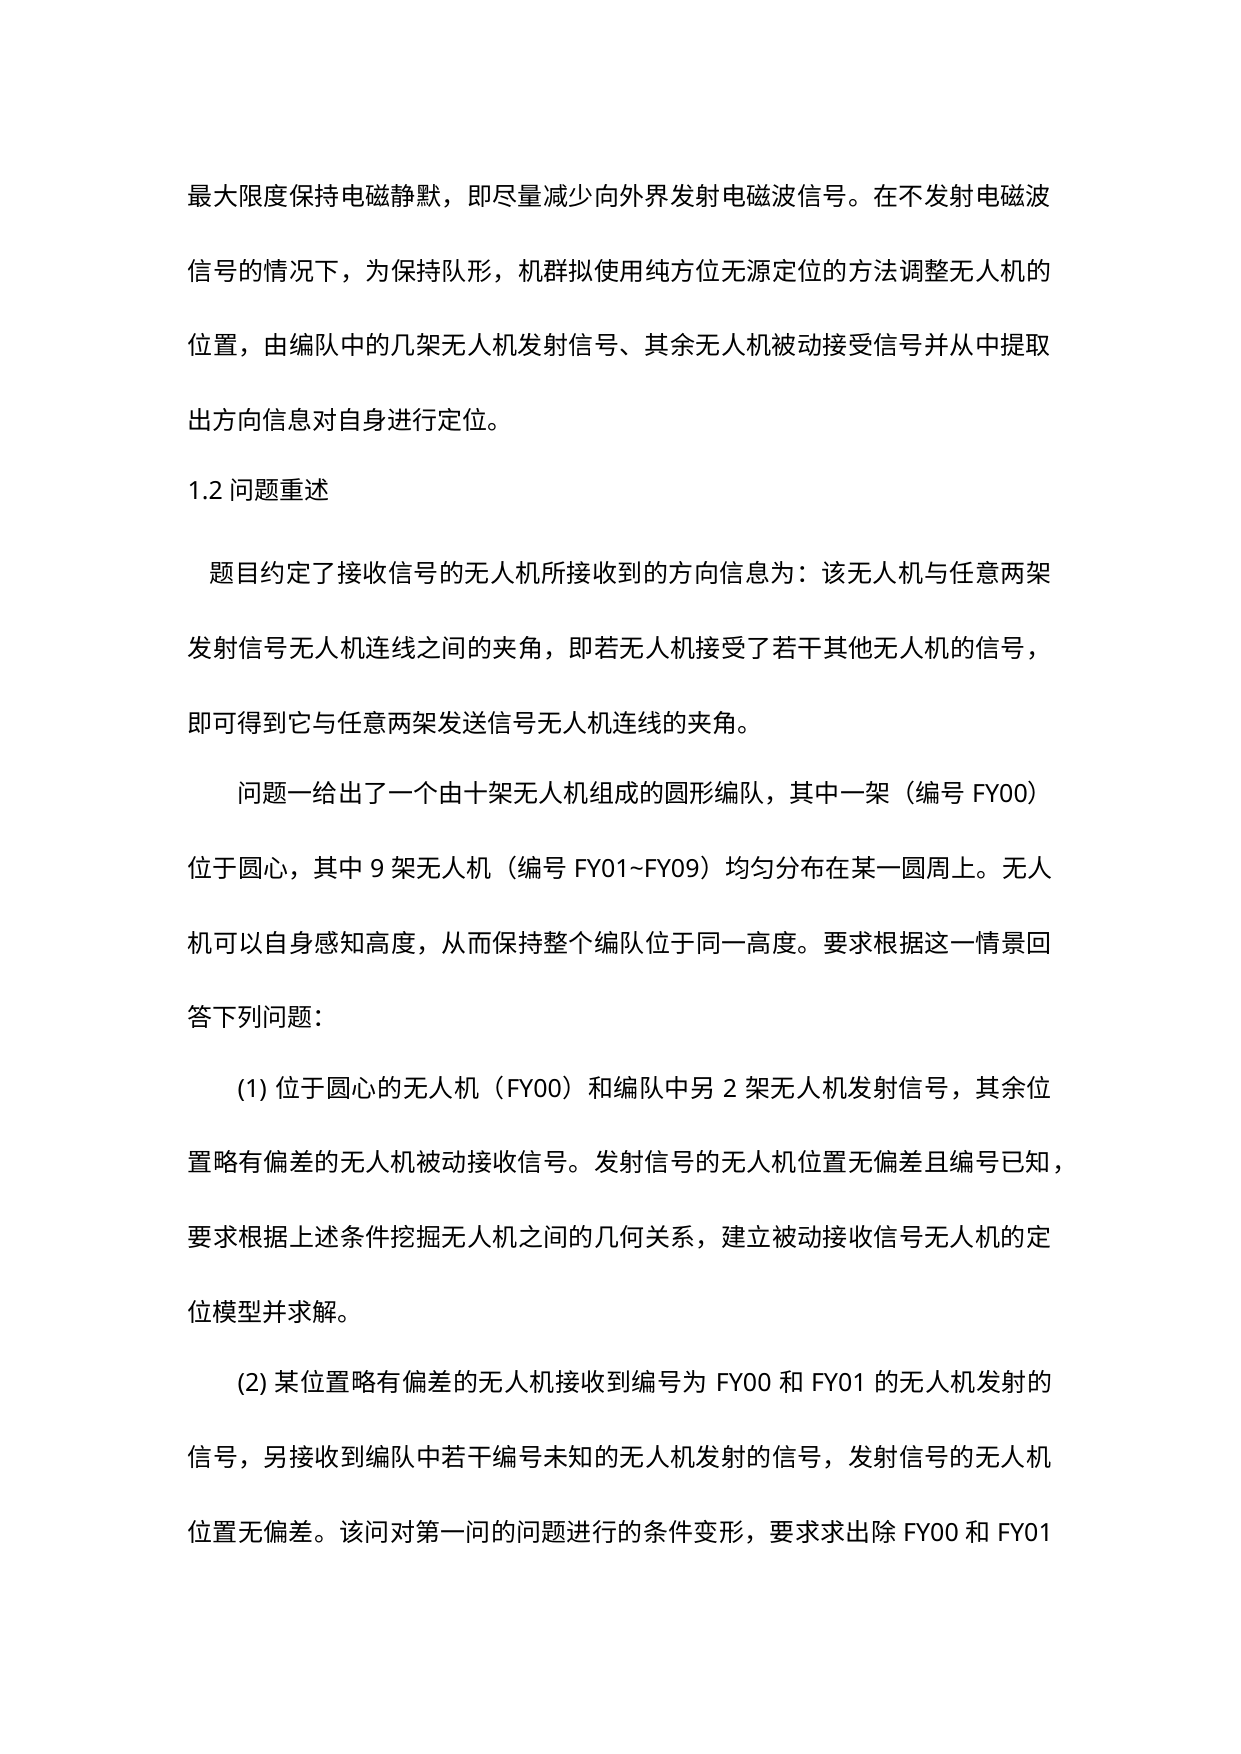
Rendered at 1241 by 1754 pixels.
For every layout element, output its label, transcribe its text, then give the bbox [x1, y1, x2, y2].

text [187, 162, 1053, 451]
text 问题一给出了一个由十架无人机组成的圆形编队，其中一架（编号 FY00）位于圆心，其中 9 架无人机（编号 FY01~FY09）均匀分布在某一圆周上。无人机可以自身感知高度，从而保持整个编队位于同一高度。要求根据这一情景回答下列问题： [187, 759, 1053, 1048]
text (1) 位于圆心的无人机（FY00）和编队中另 2 架无人机发射信号，其余位置略有偏差的无人机被动接收信号。发射信号的无人机位置无偏差且编号已知，要求根据上述条件挖掘无人机之间的几何关系，建立被动接收信号无人机的定位模型并求解。 [187, 1054, 1053, 1343]
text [187, 1348, 1053, 1563]
text 1.2 问题重述 [187, 456, 1053, 521]
text 题目约定了接收信号的无人机所接收到的方向信息为：该无人机与任意两架发射信号无人机连线之间的夹角，即若无人机接受了若干其他无人机的信号，即可得到它与任意两架发送信号无人机连线的夹角。 [187, 539, 1053, 754]
